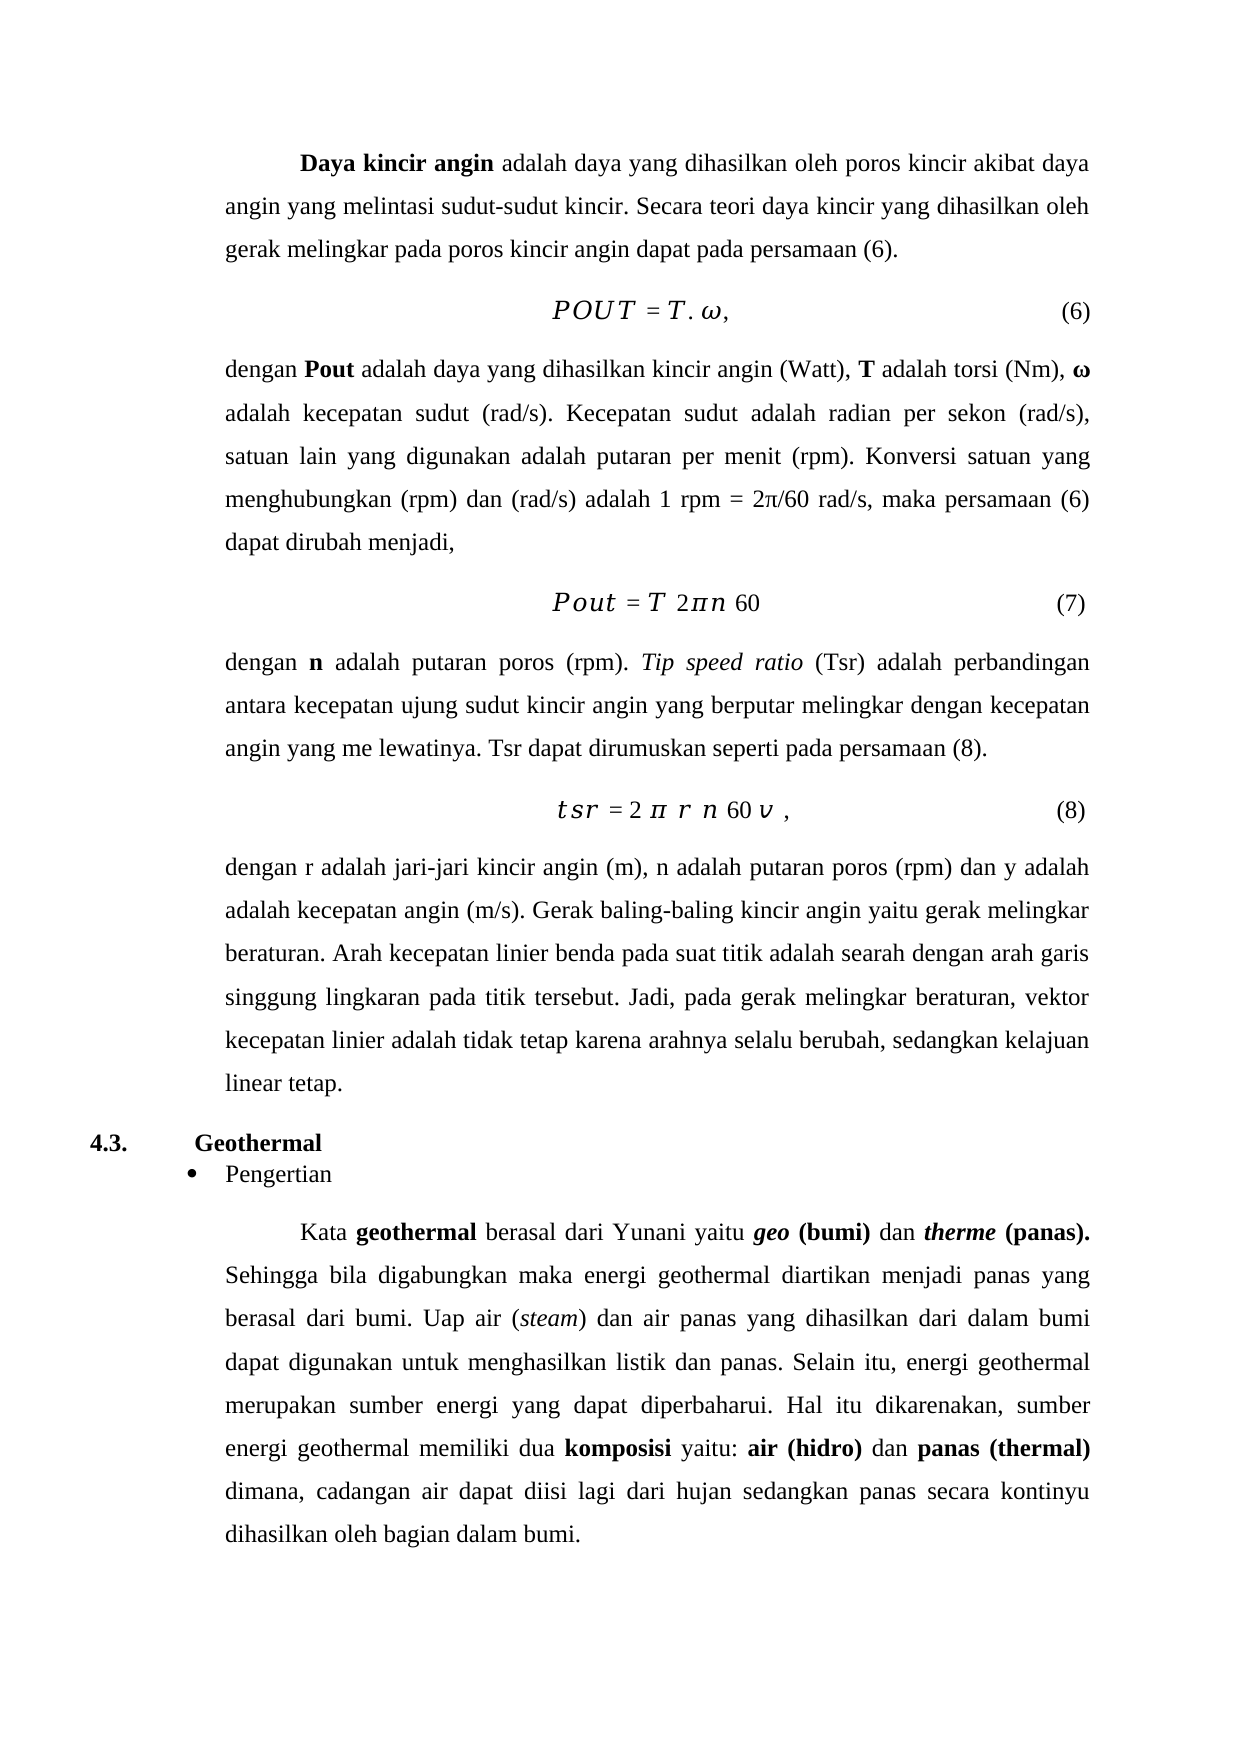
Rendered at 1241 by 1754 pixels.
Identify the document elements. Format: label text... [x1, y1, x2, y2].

text Kata geothermal berasal dari Yunani yaitu geo (bumi) dan therme (panas). Sehingga bila digabungkan maka energi geothermal diartikan menjadi panas yang berasal dari bumi. Uap air (steam) dan air panas yang dihasilkan dari dalam bumi dapat digunakan untuk menghasilkan listik dan panas. Selain itu, energi geothermal merupakan sumber energi yang dapat diperbaharui. Hal itu dikarenakan, sumber energi geothermal memiliki dua komposisi yaitu: air (hidro) dan panas (thermal) dimana, cadangan air dapat diisi lagi dari hujan sedangkan panas secara kontinyu dihasilkan oleh bagian dalam bumi. [225, 1217, 1091, 1548]
text 𝑡𝑠𝑟 = 2 𝜋 𝑟 𝑛 60 𝑣 , (8) [556, 793, 1169, 823]
text Daya kincir angin adalah daya yang dihasilkan oleh poros kincir akibat daya angin yang melintasi sudut-sudut kincir. Secara teori daya kincir yang dihasilkan oleh gerak melingkar pada poros kincir angin dapat pada persamaan (6). [225, 148, 1090, 263]
text dengan r adalah jari-jari kincir angin (m), n adalah putaran poros (rpm) dan y adalah adalah kecepatan angin (m/s). Gerak baling-baling kincir angin yaitu gerak melingkar beraturan. Arah kecepatan linier benda pada suat titik adalah searah dengan arah garis singgung lingkaran pada titik tersebut. Jadi, pada gerak melingkar beraturan, vektor kecepatan linier adalah tidak tetap karena arahnya selalu berubah, sedangkan kelajuan linear tetap. [225, 852, 1090, 1097]
text 𝑃𝑜𝑢𝑡 = 𝑇 2𝜋𝑛 60 (7) [550, 587, 1169, 617]
subtitle Geothermal [89, 1128, 322, 1156]
text dengan Pout adalah daya yang dihasilkan kincir angin (Watt), T adalah torsi (Nm), ω adalah kecepatan sudut (rad/s). Kecepatan sudut adalah radian per sekon (rad/s), satuan lain yang digunakan adalah putaran per menit (rpm). Konversi satuan yang menghubungkan (rpm) dan (rad/s) adalah 1 rpm = 2π/60 rad/s, maka persamaan (6) dapat dirubah menjadi, [225, 354, 1091, 556]
text dengan n adalah putaran poros (rpm). Tip speed ratio (Tsr) adalah perbandingan antara kecepatan ujung sudut kincir angin yang berputar melingkar dengan kecepatan angin yang me lewatinya. Tsr dapat dirumuskan seperti pada persamaan (8). [225, 647, 1090, 762]
text 𝑃𝑂𝑈𝑇 = 𝑇. 𝜔, (6) [550, 294, 1169, 324]
list Pengertian [89, 1159, 332, 1188]
